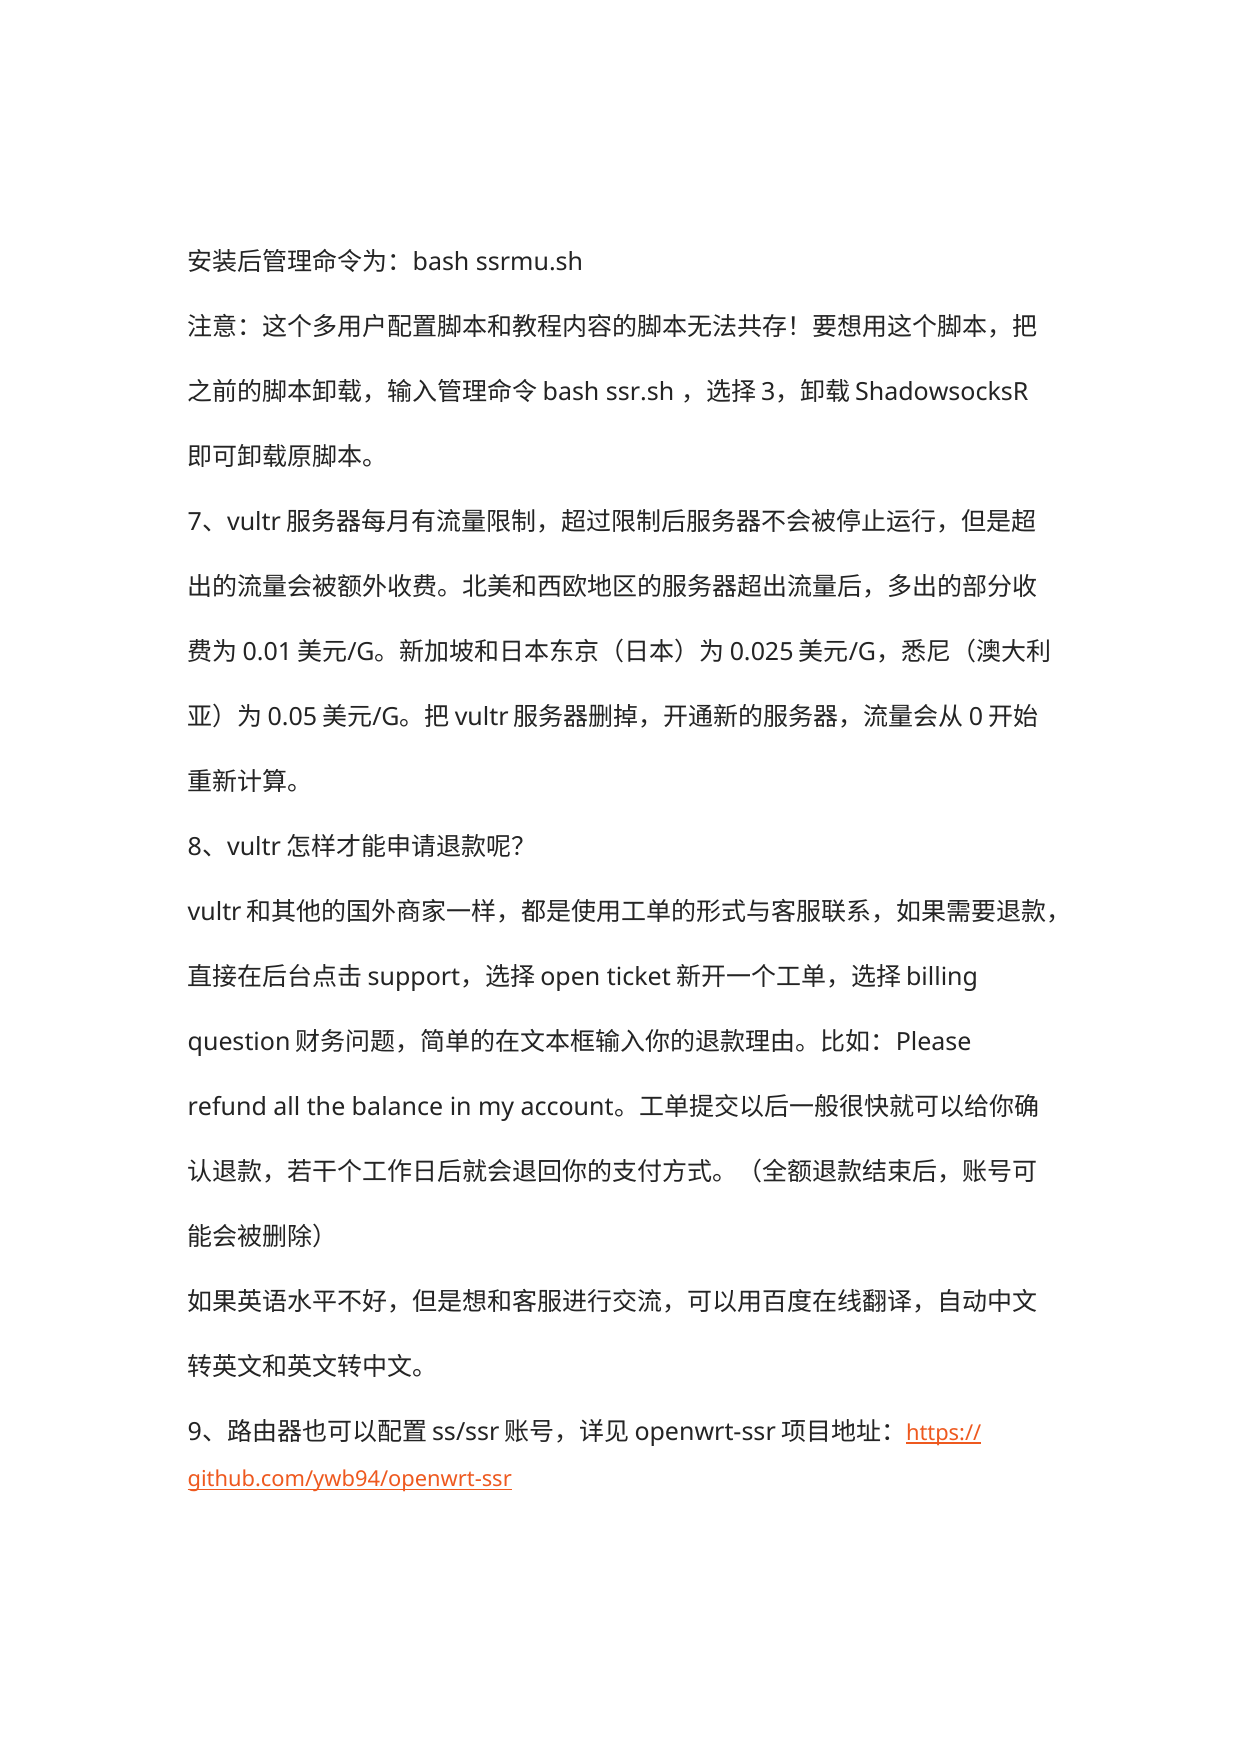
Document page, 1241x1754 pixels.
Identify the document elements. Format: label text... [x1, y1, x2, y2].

text 注意：这个多用户配置脚本和教程内容的脚本无法共存！要想用这个脚本，把之前的脚本卸载，输入管理命令bash ssr.sh ，选择3，卸载ShadowsocksR即可卸载原脚本。 [187, 292, 1053, 487]
text 7、vultr服务器每月有流量限制，超过限制后服务器不会被停止运行，但是超出的流量会被额外收费。北美和西欧地区的服务器超出流量后，多出的部分收费为0.01美元/G。新加坡和日本东京（日本）为0.025美元/G，悉尼（澳大利亚）为0.05美元/G。把vultr服务器删掉，开通新的服务器，流量会从0开始重新计算。 [187, 487, 1053, 812]
text 如果英语水平不好，但是想和客服进行交流，可以用百度在线翻译，自动中文转英文和英文转中文。 [187, 1267, 1053, 1397]
text 8、vultr怎样才能申请退款呢？ [187, 812, 1053, 877]
text vultr和其他的国外商家一样，都是使用工单的形式与客服联系，如果需要退款，直接在后台点击support，选择open ticket新开一个工单，选择billing question财务问题，简单的在文本框输入你的退款理由。比如：Please refund all the balance in my account。工单提交以后一般很快就可以给你确认退款，若干个工作日后就会退回你的支付方式。（全额退款结束后，账号可能会被删除） [187, 877, 1053, 1267]
text 9、路由器也可以配置ss/ssr账号，详见openwrt-ssr项目地址：https://github.com/ywb94/openwrt-ssr [187, 1397, 1053, 1494]
text 安装后管理命令为：bash ssrmu.sh [187, 227, 1053, 292]
